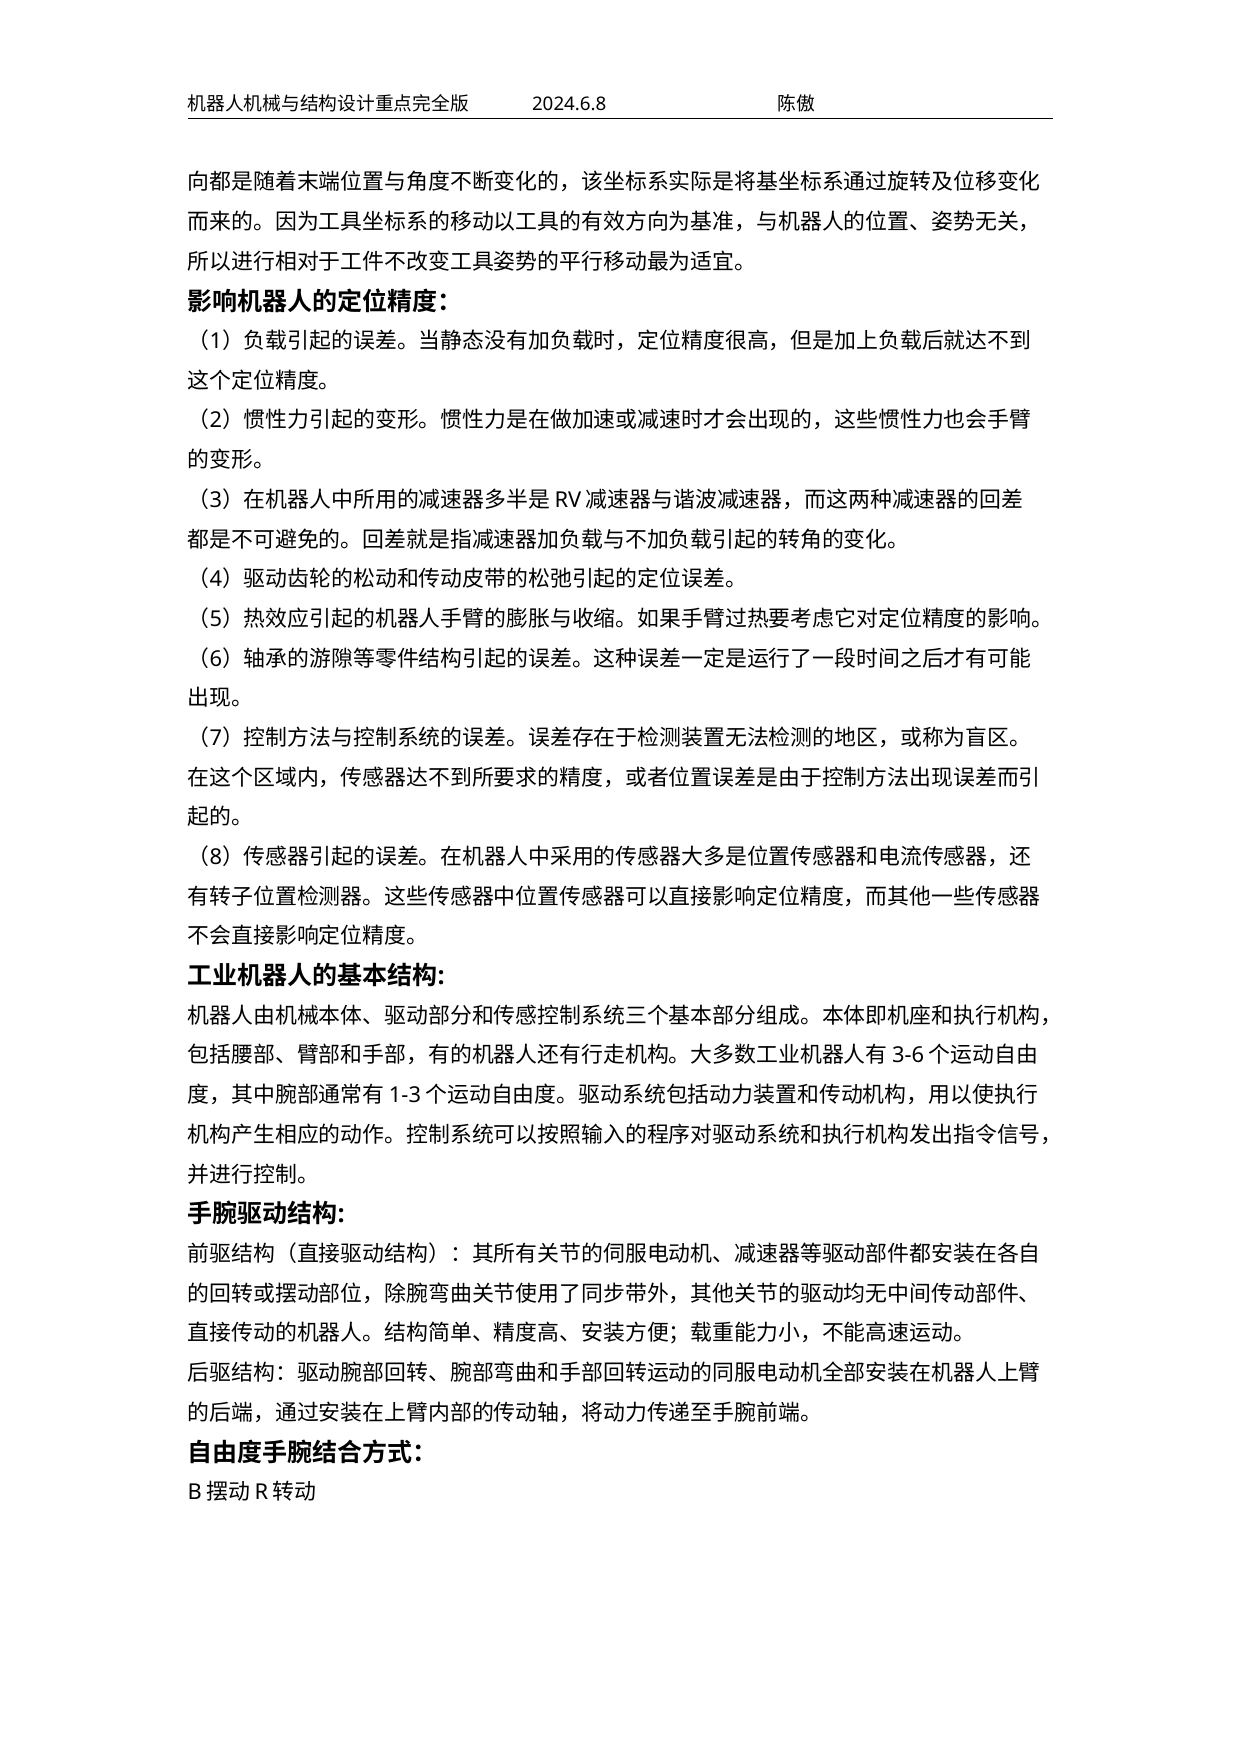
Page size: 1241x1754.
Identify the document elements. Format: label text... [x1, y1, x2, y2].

text 前驱结构（直接驱动结构）：其所有关节的伺服电动机、减速器等驱动部件都安装在各自的回转或摆动部位，除腕弯曲关节使用了同步带外，其他关节的驱动均无中间传动部件、直接传动的机器人。结构简单、精度高、安装方便；载重能力小，不能高速运动。 [187, 1232, 1053, 1351]
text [187, 160, 1053, 279]
text 工业机器人的基本结构: [187, 954, 1053, 994]
text （3）在机器人中所用的减速器多半是RV减速器与谐波减速器，而这两种减速器的回差 [187, 478, 1053, 518]
text （4）驱动齿轮的松动和传动皮带的松弛引起的定位误差。 [187, 557, 1053, 597]
text （5）热效应引起的机器人手臂的膨胀与收缩。如果手臂过热要考虑它对定位精度的影响。 [187, 597, 1053, 637]
text 都是不可避免的。回差就是指减速器加负载与不加负载引起的转角的变化。 [187, 518, 1053, 557]
text （2）惯性力引起的变形。惯性力是在做加速或减速时才会出现的，这些惯性力也会手臂的变形。 [187, 398, 1053, 478]
text （6）轴承的游隙等零件结构引起的误差。这种误差一定是运行了一段时间之后才有可能出现。 [187, 637, 1053, 716]
text 机器人由机械本体、驱动部分和传感控制系统三个基本部分组成。本体即机座和执行机构，包括腰部、臂部和手部，有的机器人还有行走机构。大多数工业机器人有3-6个运动自由度，其中腕部通常有1-3个运动自由度。驱动系统包括动力装置和传动机构，用以使执行机构产生相应的动作。控制系统可以按照输入的程序对驱动系统和执行机构发出指令信号，并进行控制。 [187, 994, 1053, 1192]
text （8）传感器引起的误差。在机器人中采用的传感器大多是位置传感器和电流传感器，还有转子位置检测器。这些传感器中位置传感器可以直接影响定位精度，而其他一些传感器不会直接影响定位精度。 [187, 835, 1053, 954]
text 后驱结构：驱动腕部回转、腕部弯曲和手部回转运动的同服电动机全部安装在机器人上臂的后端，通过安装在上臂内部的传动轴，将动力传递至手腕前端。 [187, 1351, 1053, 1430]
text 手腕驱动结构: [187, 1192, 1053, 1232]
text B摆动R转动 [187, 1470, 1053, 1510]
text 影响机器人的定位精度： [187, 279, 1053, 319]
text （1）负载引起的误差。当静态没有加负载时，定位精度很高，但是加上负载后就达不到这个定位精度。 [187, 319, 1053, 398]
text 自由度手腕结合方式： [187, 1430, 1053, 1470]
text （7）控制方法与控制系统的误差。误差存在于检测装置无法检测的地区，或称为盲区。在这个区域内，传感器达不到所要求的精度，或者位置误差是由于控制方法出现误差而引起的。 [187, 716, 1053, 835]
